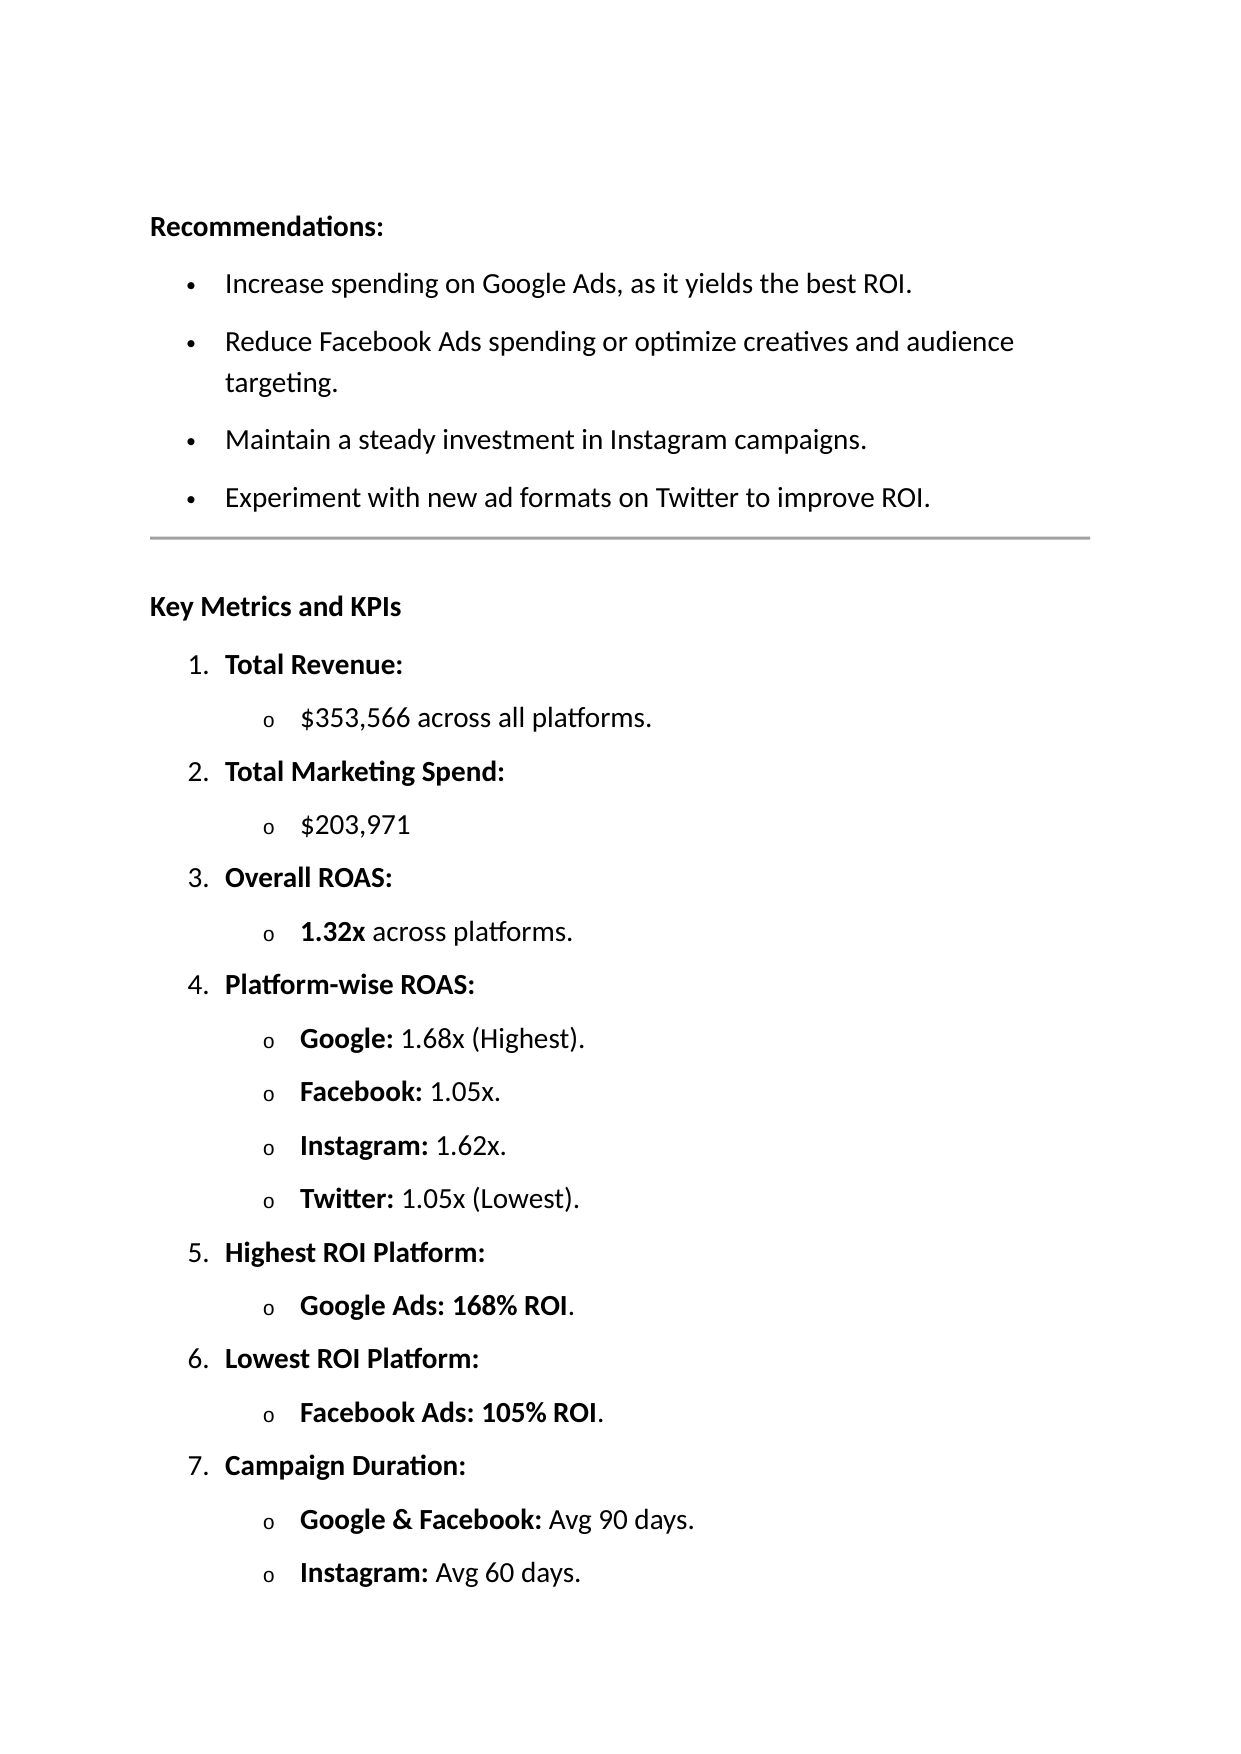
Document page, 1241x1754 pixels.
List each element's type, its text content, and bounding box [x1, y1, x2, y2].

list Twitter: 1.05x (Lowest). [262, 1180, 1090, 1216]
list Campaign Duration: [187, 1447, 1090, 1483]
list Highest ROI Platform: [187, 1234, 1090, 1269]
list Google Ads: 168% ROI. [262, 1287, 1090, 1323]
list Total Marketing Spend: [187, 753, 1090, 788]
list Instagram: Avg 60 days. [262, 1554, 1090, 1590]
list Google: 1.68x (Highest). [262, 1020, 1090, 1056]
list $353,566 across all platforms. [262, 699, 1090, 735]
list Google & Facebook: Avg 90 days. [262, 1501, 1090, 1536]
text Key Metrics and KPIs [150, 588, 1090, 624]
list Facebook: 1.05x. [262, 1073, 1090, 1109]
list Facebook Ads: 105% ROI. [262, 1394, 1090, 1429]
list Increase spending on Google Ads, as it yields the best ROI. [187, 265, 1090, 301]
list Maintain a steady investment in Instagram campaigns. [187, 421, 1090, 457]
list Lowest ROI Platform: [187, 1341, 1090, 1376]
list Instagram: 1.62x. [262, 1127, 1090, 1162]
list 1.32x across platforms. [262, 913, 1090, 949]
list Total Revenue: [187, 646, 1090, 681]
list Platform-wise ROAS: [187, 966, 1090, 1002]
list Reduce Facebook Ads spending or optimize creatives and audience targeting. [187, 323, 1090, 399]
list Experiment with new ad formats on Twitter to improve ROI. [187, 479, 1090, 514]
text Recommendations: [150, 208, 1090, 243]
list $203,971 [262, 806, 1090, 842]
list Overall ROAS: [187, 859, 1090, 895]
